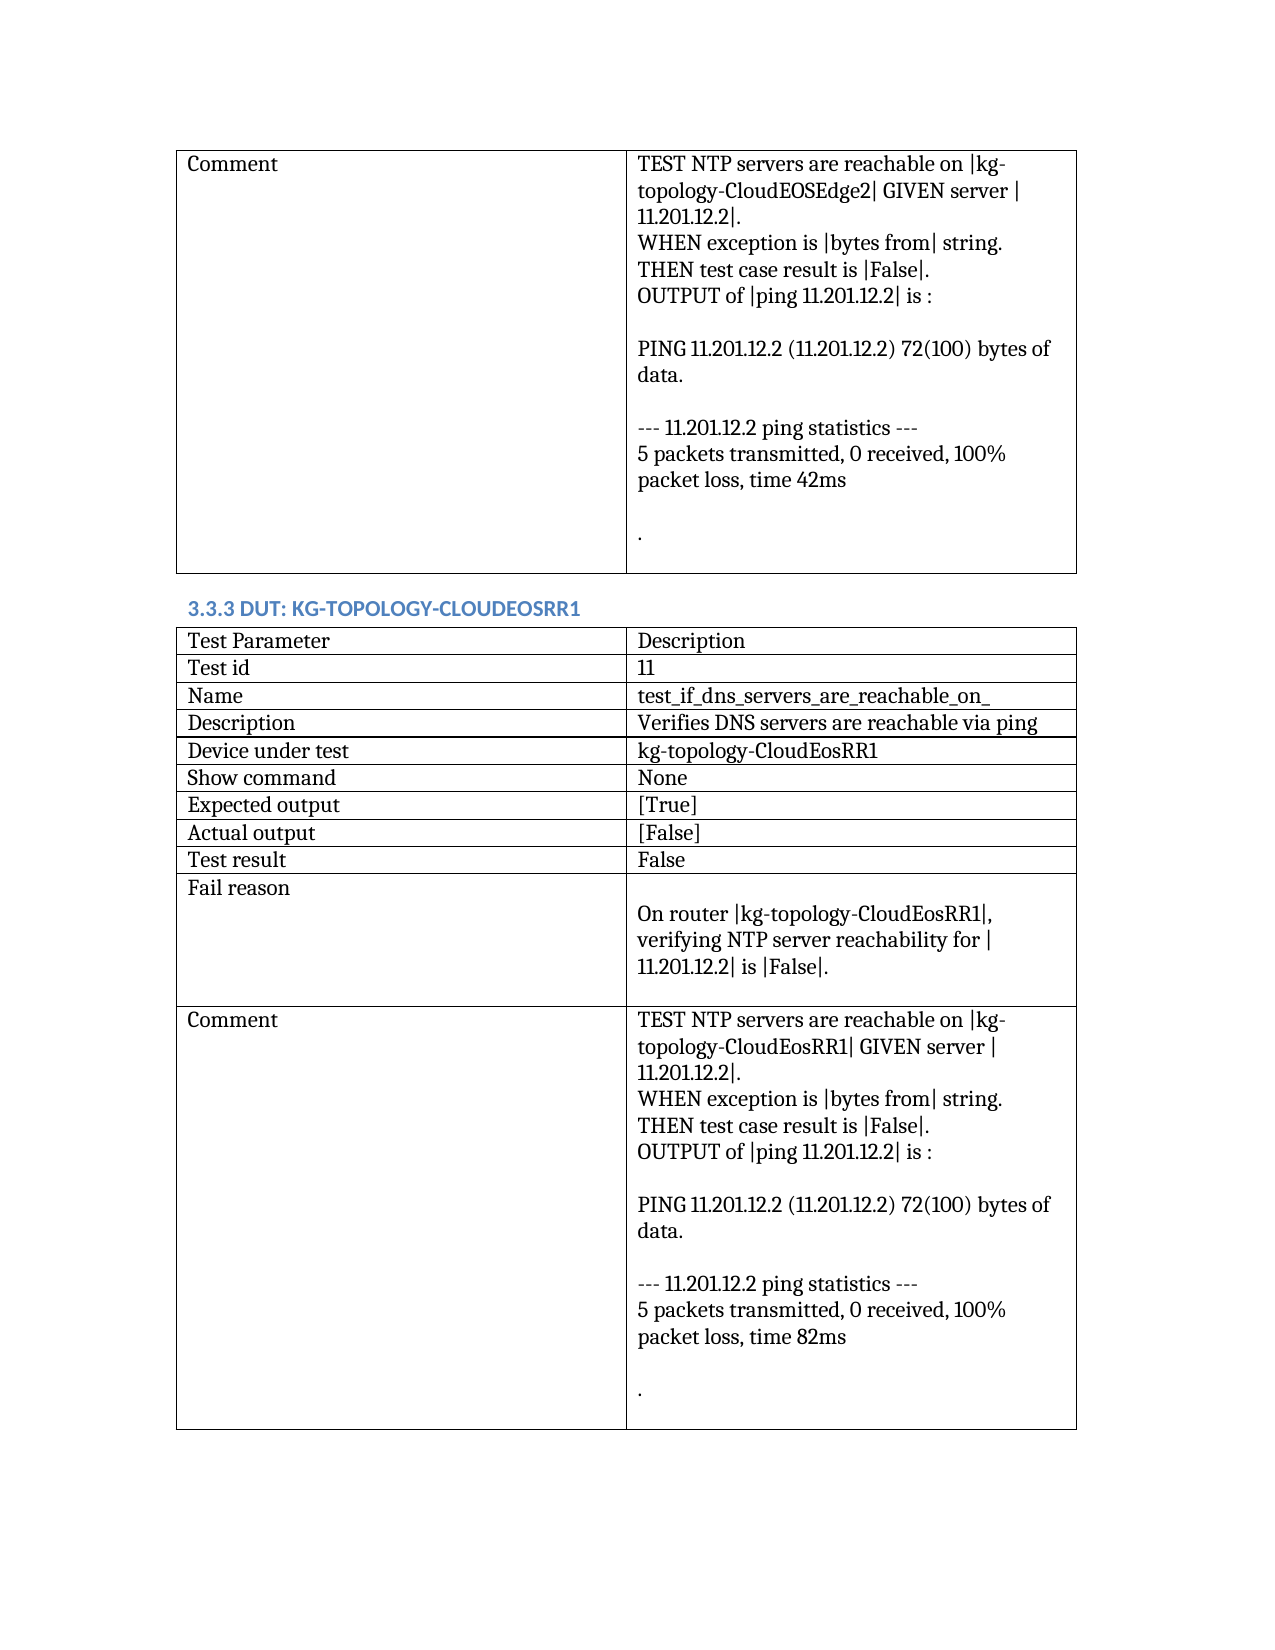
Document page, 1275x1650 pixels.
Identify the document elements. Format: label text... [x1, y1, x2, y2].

table_cell test_if_dns_servers_are_reachable_on_ [627, 683, 1076, 709]
table_cell TEST NTP servers are reachable on |kg-topology-CloudEOSEdge2| GIVEN server |11.201.12.2|. WHEN exception is |bytes from| string. THEN test case result is |False|. OUTPUT of |ping 11.201.12.2| is : PING 11.201.12.2 (11.201.12.2) 72(100) bytes of data. --- 11.201.12.2 ping statistics --- 5 packets transmitted, 0 received, 100% packet loss, time 42ms . [627, 151, 1076, 573]
table_cell kg-topology-CloudEosRR1 [627, 738, 1076, 764]
table_cell 11 [627, 655, 1076, 682]
subtitle 3.3.3 DUT: KG-TOPOLOGY-CLOUDEOSRR1 [187, 594, 1087, 623]
table_cell Name [177, 683, 626, 709]
table_header Description [627, 628, 1076, 654]
table_cell Description [177, 710, 626, 736]
table_cell Show command [177, 765, 626, 791]
table_cell Fail reason [177, 874, 626, 1006]
table_cell Device under test [177, 738, 626, 764]
table_cell Verifies DNS servers are reachable via ping [627, 710, 1076, 736]
table_cell [False] [627, 820, 1076, 846]
table_cell On router |kg-topology-CloudEosRR1|, verifying NTP server reachability for |11.201.12.2| is |False|. [627, 874, 1076, 1006]
table_cell TEST NTP servers are reachable on |kg-topology-CloudEosRR1| GIVEN server |11.201.12.2|. WHEN exception is |bytes from| string. THEN test case result is |False|. OUTPUT of |ping 11.201.12.2| is : PING 11.201.12.2 (11.201.12.2) 72(100) bytes of data. --- 11.201.12.2 ping statistics --- 5 packets transmitted, 0 received, 100% packet loss, time 82ms . [627, 1007, 1076, 1429]
table_cell None [627, 765, 1076, 791]
table_cell [True] [627, 792, 1076, 818]
table_cell Expected output [177, 792, 626, 818]
table_cell Test id [177, 655, 626, 682]
table_cell False [627, 847, 1076, 873]
table_header Test Parameter [177, 628, 626, 654]
table_cell Comment [177, 151, 626, 573]
table_cell Comment [177, 1007, 626, 1429]
table_cell Test result [177, 847, 626, 873]
table_cell Actual output [177, 820, 626, 846]
